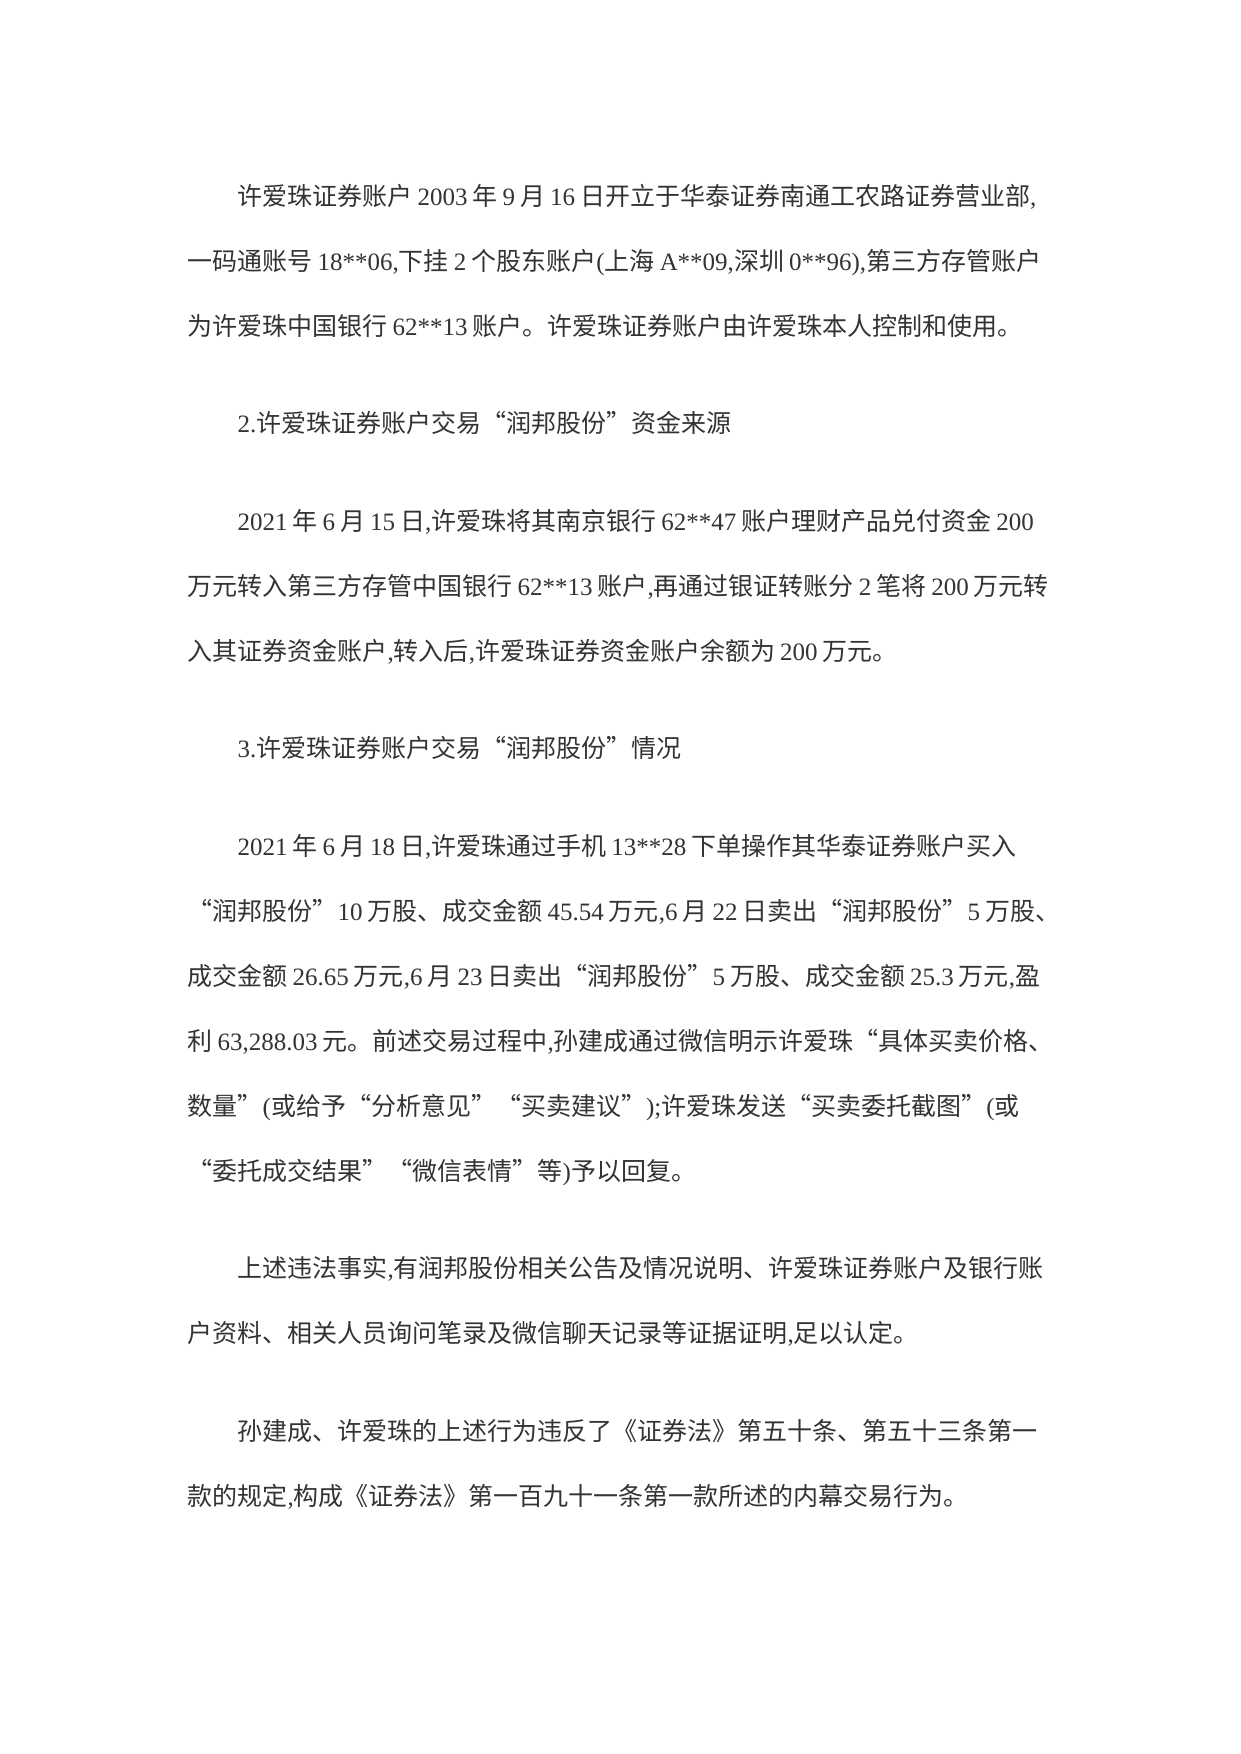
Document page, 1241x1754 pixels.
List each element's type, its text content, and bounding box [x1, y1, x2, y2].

text 孙建成、许爱珠的上述行为违反了《证券法》第五十条、第五十三条第一款的规定,构成《证券法》第一百九十一条第一款所述的内幕交易行为。 [187, 1397, 1053, 1527]
text 2021年6月18日,许爱珠通过手机13**28下单操作其华泰证券账户买入“润邦股份”10万股、成交金额45.54万元,6月22日卖出“润邦股份”5万股、成交金额26.65万元,6月23日卖出“润邦股份”5万股、成交金额25.3万元,盈利63,288.03元。前述交易过程中,孙建成通过微信明示许爱珠“具体买卖价格、数量”(或给予“分析意见”“买卖建议”);许爱珠发送“买卖委托截图”(或“委托成交结果”“微信表情”等)予以回复。 [187, 812, 1053, 1202]
text 3.许爱珠证券账户交易“润邦股份”情况 [187, 714, 1053, 779]
text 2021年6月15日,许爱珠将其南京银行62**47账户理财产品兑付资金200万元转入第三方存管中国银行62**13账户,再通过银证转账分2笔将200万元转入其证券资金账户,转入后,许爱珠证券资金账户余额为200万元。 [187, 487, 1053, 682]
text 上述违法事实,有润邦股份相关公告及情况说明、许爱珠证券账户及银行账户资料、相关人员询问笔录及微信聊天记录等证据证明,足以认定。 [187, 1234, 1053, 1364]
text 许爱珠证券账户2003年9月16日开立于华泰证券南通工农路证券营业部,一码通账号18**06,下挂2个股东账户(上海A**09,深圳0**96),第三方存管账户为许爱珠中国银行62**13账户。许爱珠证券账户由许爱珠本人控制和使用。 [187, 162, 1053, 357]
text 2.许爱珠证券账户交易“润邦股份”资金来源 [187, 389, 1053, 454]
